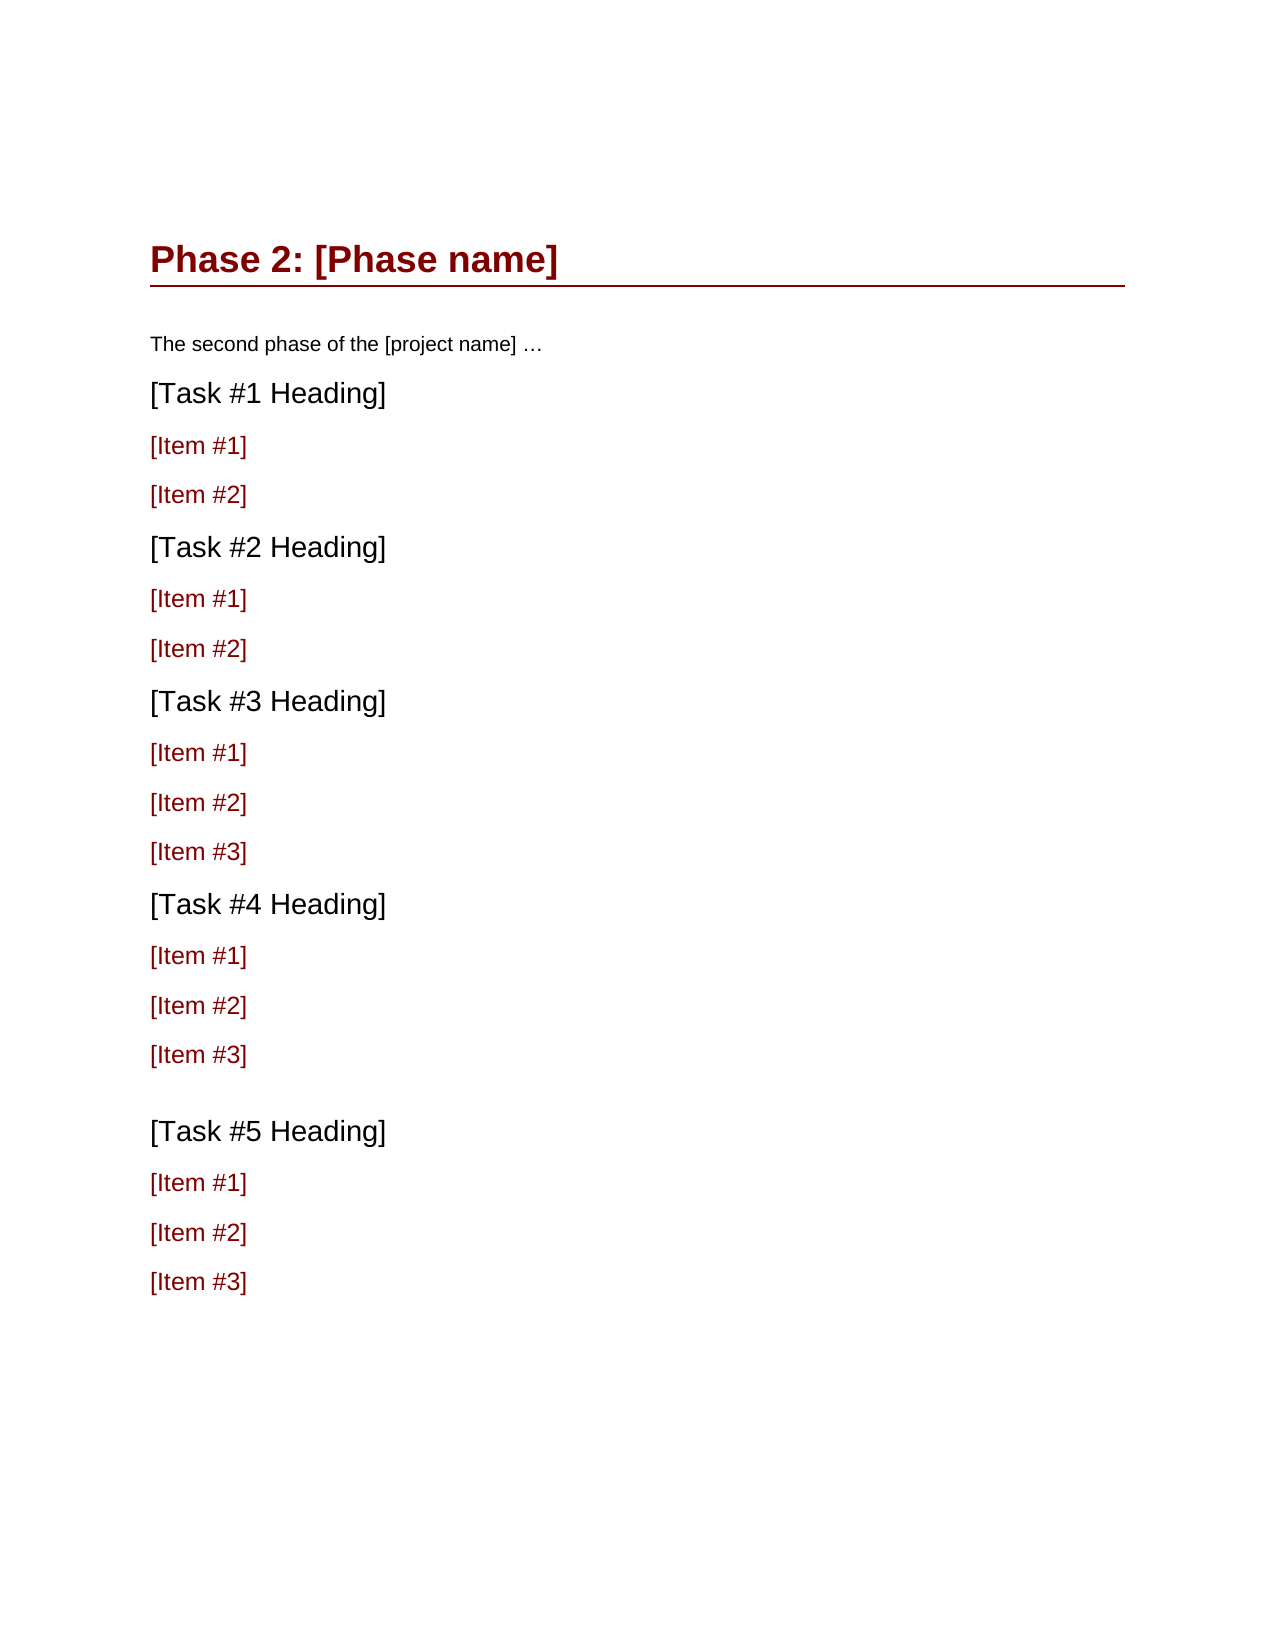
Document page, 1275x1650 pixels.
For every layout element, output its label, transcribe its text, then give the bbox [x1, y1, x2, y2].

subtitle [Task #1 Heading] [150, 376, 1125, 410]
subtitle [Item #1] [150, 1168, 1125, 1197]
subtitle [Item #3] [150, 1267, 1125, 1296]
text The second phase of the [project name] … [150, 332, 1125, 356]
subtitle [Item #2] [150, 634, 1125, 663]
subtitle [Item #1] [150, 584, 1125, 613]
subtitle [Task #4 Heading] [150, 887, 1125, 920]
subtitle [Item #3] [150, 1040, 1125, 1069]
subtitle [Item #1] [150, 431, 1125, 459]
subtitle [Item #2] [150, 991, 1125, 1019]
subtitle [Task #5 Heading] [150, 1114, 1125, 1147]
subtitle [Item #2] [150, 480, 1125, 509]
subtitle [Item #2] [150, 1218, 1125, 1246]
subtitle [Item #1] [150, 941, 1125, 970]
subtitle [Item #3] [150, 837, 1125, 866]
subtitle [Task #3 Heading] [150, 683, 1125, 717]
subtitle [Item #2] [150, 787, 1125, 816]
subtitle [Item #1] [150, 738, 1125, 767]
subtitle [Task #2 Heading] [150, 530, 1125, 563]
subtitle Phase 2: [Phase name] [150, 237, 1125, 285]
